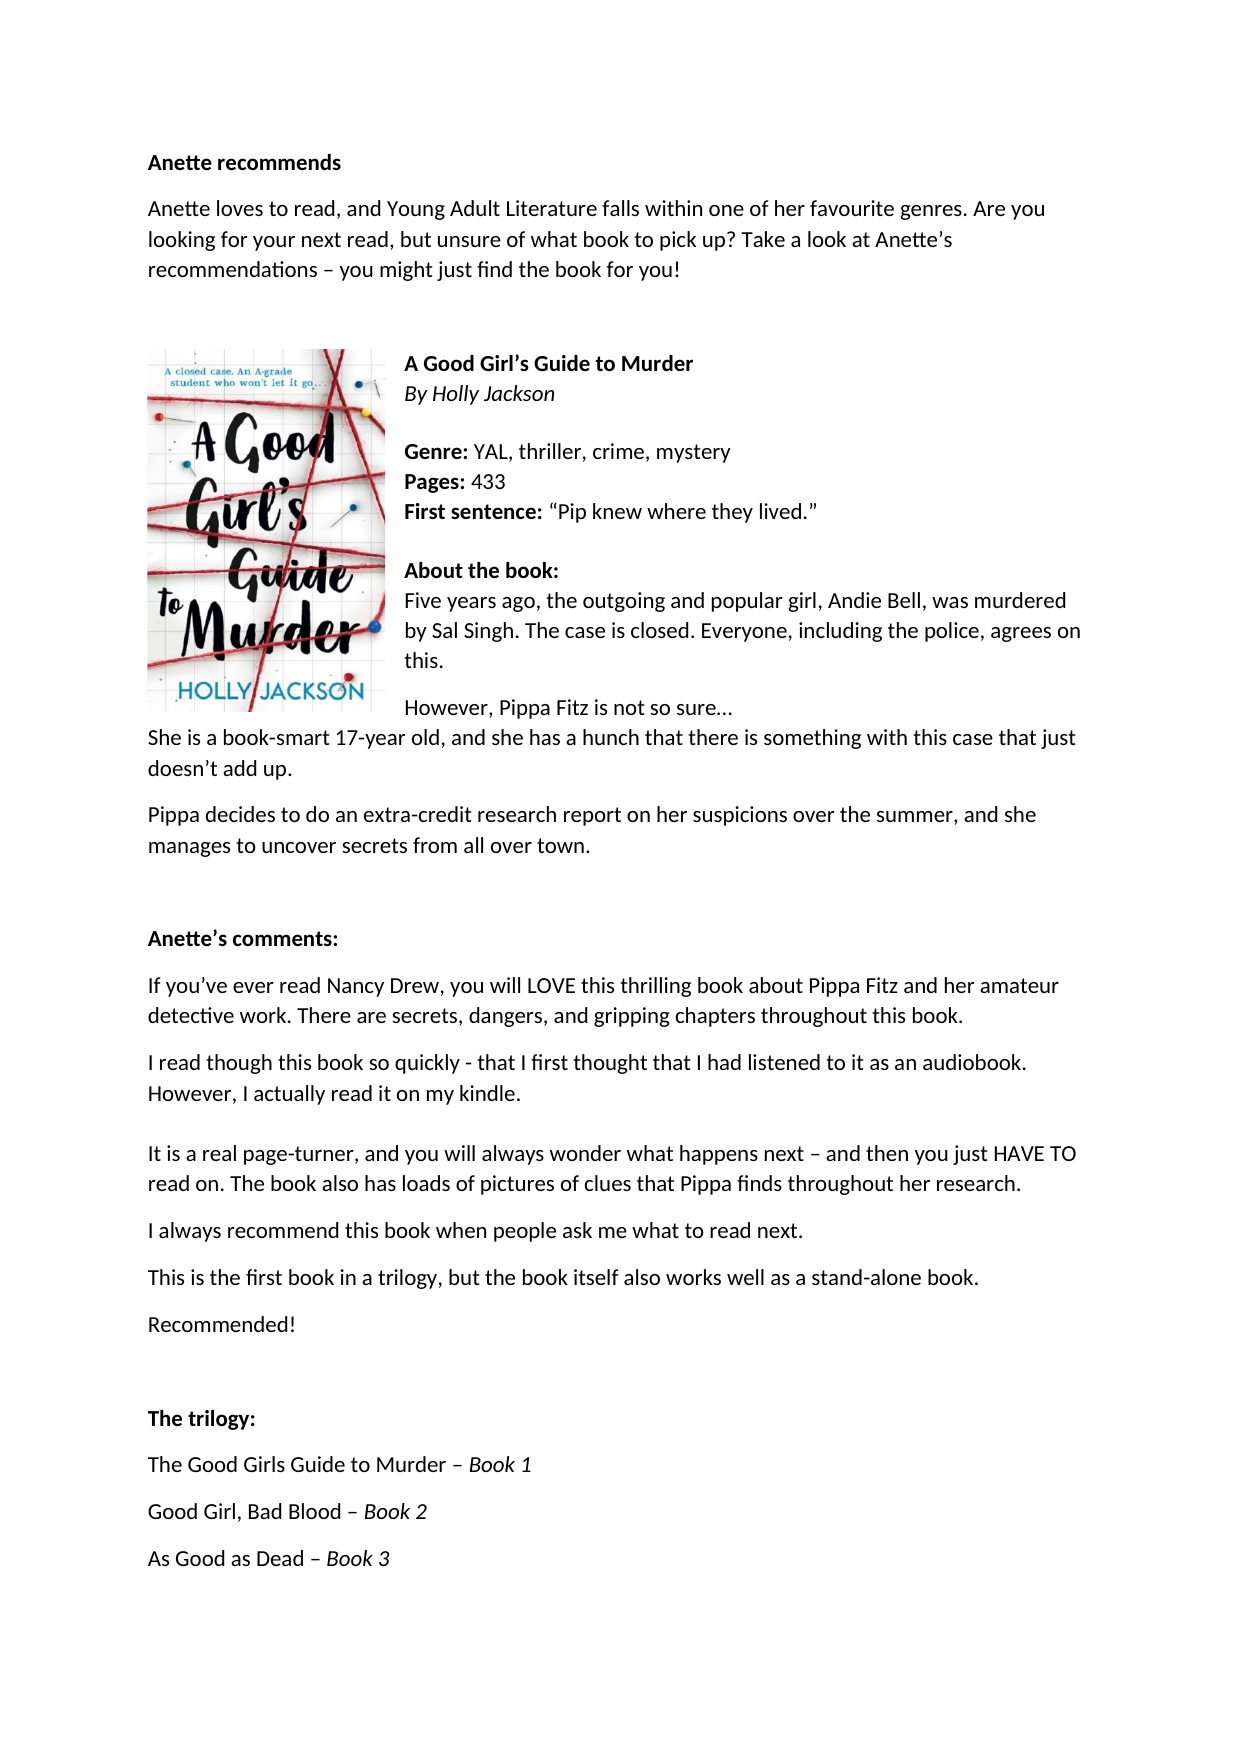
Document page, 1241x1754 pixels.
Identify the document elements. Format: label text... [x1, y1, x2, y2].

text This is the first book in a trilogy, but the book itself also works well as a stand-alone book. [148, 1263, 1093, 1291]
picture [147, 349, 386, 712]
text Anette loves to read, and Young Adult Literature falls within one of her favourite genres. Are you looking for your next read, but unsure of what book to pick up? Take a look at Anette’s recommendations – you might just find the book for you! [148, 194, 1093, 283]
text The Good Girls Guide to Murder – Book 1 [148, 1451, 1093, 1478]
text As Good as Dead – Book 3 [148, 1544, 1093, 1572]
text If you’ve ever read Nancy Drew, you will LOVE this thrilling book about Pippa Fitz and her amateur detective work. There are secrets, dangers, and gripping chapters throughout this book. [148, 971, 1093, 1029]
text I read though this book so quickly - that I first thought that I had listened to it as an audiobook. However, I actually read it on my kindle. It is a real page-turner, and you will always wonder what happens next – and then you just HAVE TO read on. The book also has loads of pictures of clues that Pippa finds throughout her research. [148, 1048, 1093, 1197]
text Anette recommends [148, 148, 1093, 176]
text Pippa decides to do an extra-credit research report on her suspicions over the summer, and she manages to uncover secrets from all over town. [148, 801, 1093, 859]
text The trilogy: [148, 1404, 1093, 1432]
text I always recommend this book when people ask me what to read next. [148, 1216, 1093, 1244]
text However, Pippa Fitz is not so sure… She is a book-smart 17-year old, and she has a hunch that there is something with this case that just doesn’t add up. [148, 693, 1093, 782]
text Anette’s comments: [148, 924, 1093, 952]
text Good Girl, Bad Blood – Book 2 [148, 1497, 1093, 1525]
text A Good Girl’s Guide to Murder By Holly Jackson Genre: YAL, thriller, crime, mystery Pages: 433 First sentence: “Pip knew where they lived.” About the book: Five years ago, the outgoing and popular girl, Andie Bell, was murdered by Sal Singh. The case is closed. Everyone, including the police, agrees on this. [386, 349, 1093, 674]
text Recommended! [148, 1310, 1093, 1338]
